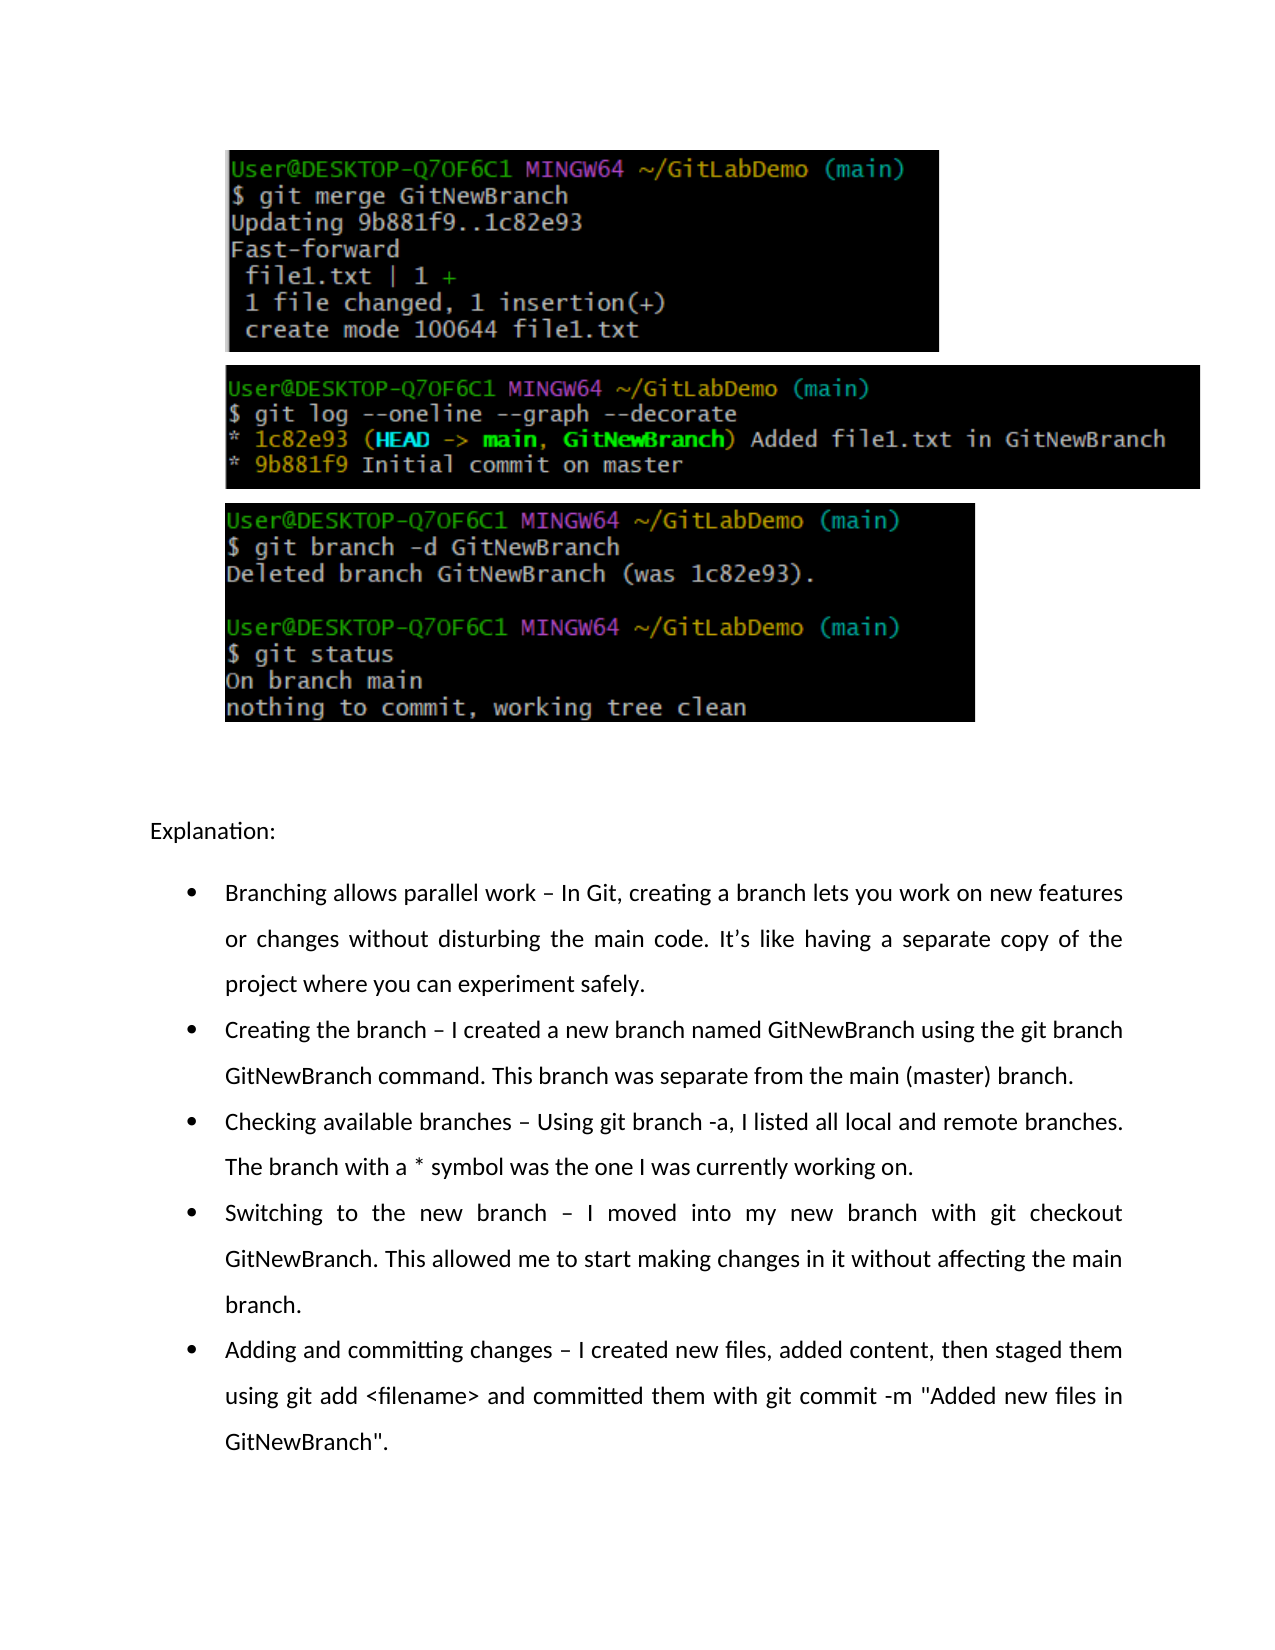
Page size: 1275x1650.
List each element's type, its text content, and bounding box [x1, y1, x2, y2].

picture [225, 150, 940, 352]
list Creating the branch – I created a new branch named GitNewBranch using the git branch GitNewBranch command. This branch was separate from the main (master) branch. [187, 1014, 1125, 1091]
picture [225, 365, 1200, 489]
list Checking available branches – Using git branch -a, I listed all local and remote branches. The branch with a * symbol was the one I was currently working on. [187, 1106, 1125, 1182]
list Branching allows parallel work – In Git, creating a branch lets you work on new features or changes without disturbing the main code. It’s like having a separate copy of the project where you can experiment safely. [187, 877, 1125, 999]
list Switching to the new branch – I moved into my new branch with git checkout GitNewBranch. This allowed me to start making changes in it without affecting the main branch. [187, 1197, 1125, 1319]
text Explanation: [150, 815, 1125, 845]
list Adding and committing changes – I created new files, added content, then staged them using git add <filename> and committed them with git commit -m "Added new files in GitNewBranch". [187, 1334, 1125, 1456]
picture [225, 503, 976, 722]
